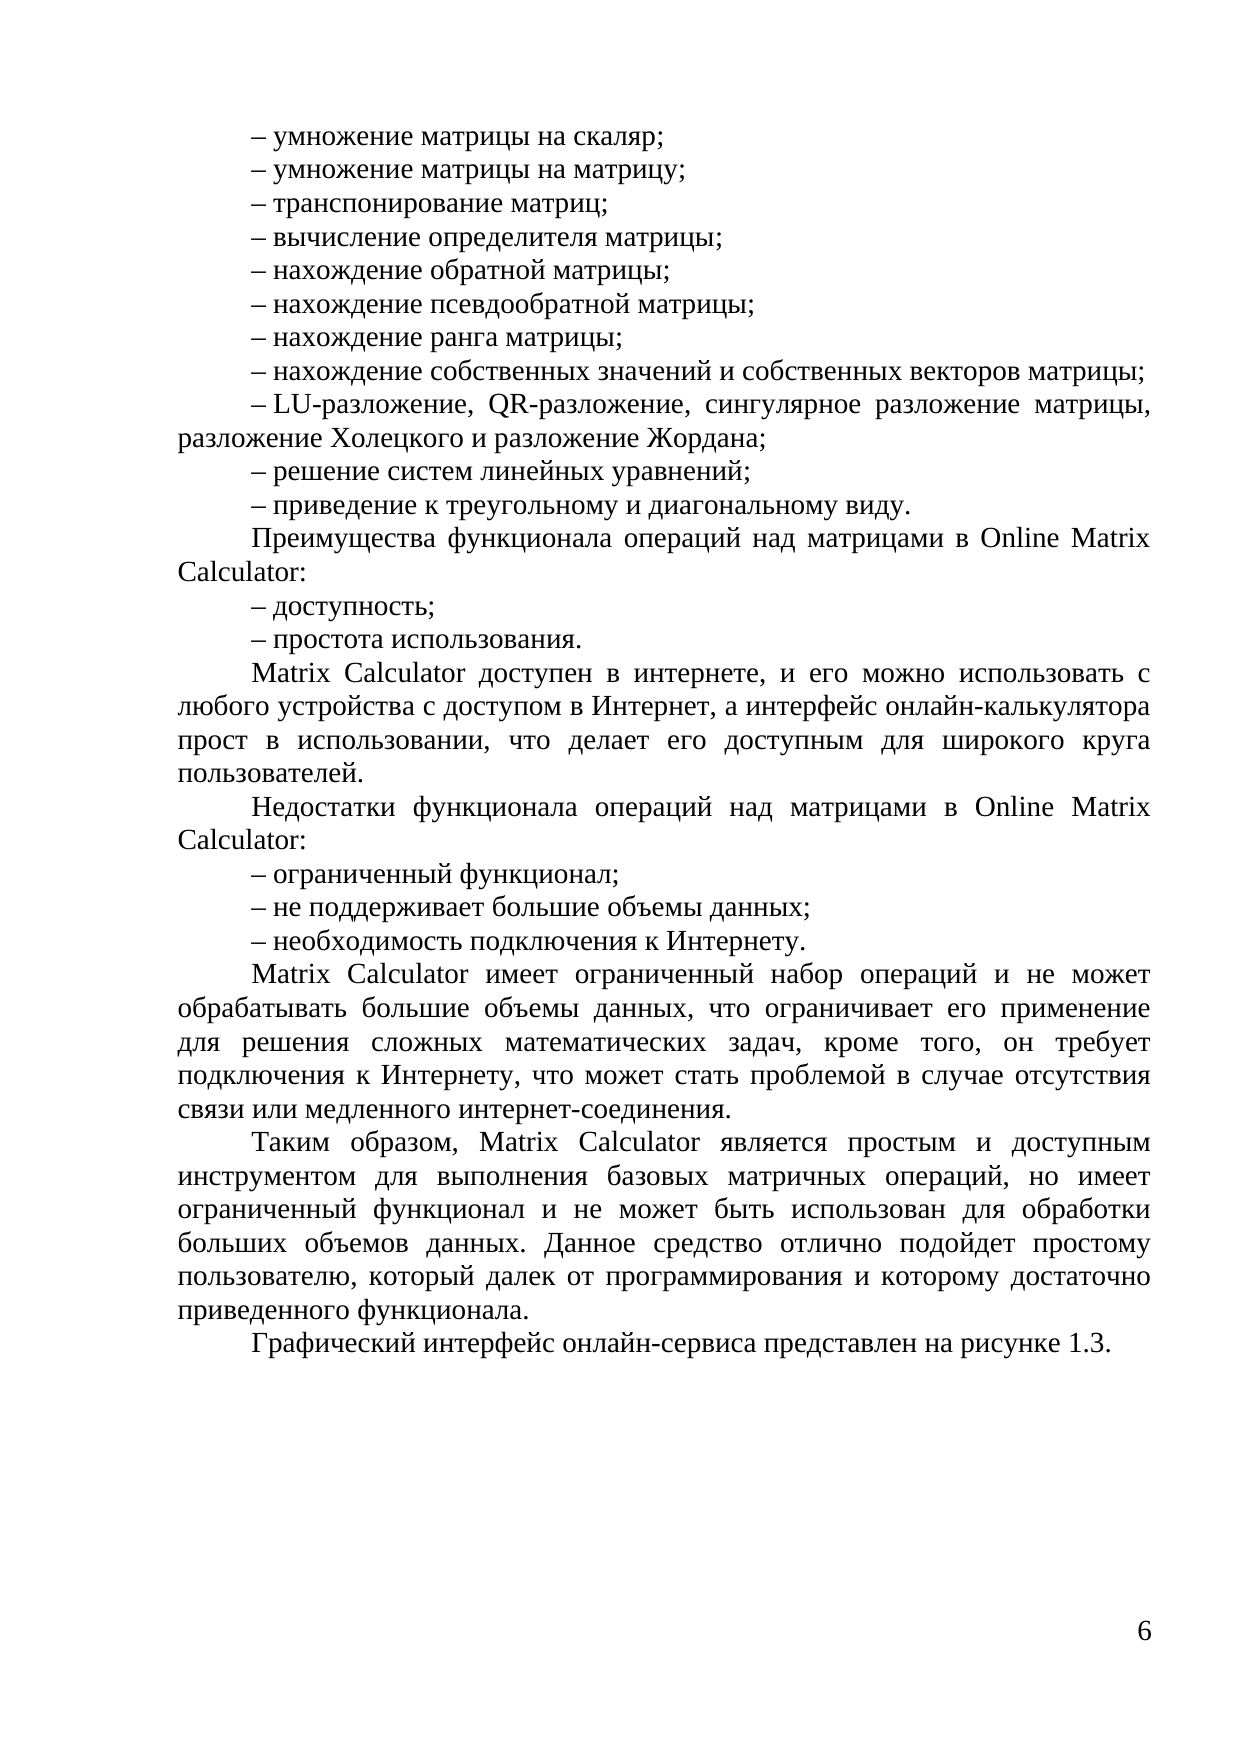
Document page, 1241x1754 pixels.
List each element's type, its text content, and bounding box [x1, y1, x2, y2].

text Преимущества функционала операций над матрицами в Online Matrix Calculator: [177, 521, 1152, 588]
text Недостатки функционала операций над матрицами в Online Matrix Calculator: [177, 789, 1152, 856]
text LU-разложение, QR-разложение, сингулярное разложение матрицы, разложение Холецкого и разложение Жордана; [177, 386, 1152, 453]
text умножение матрицы на скаляр; [177, 118, 1152, 152]
text Matrix Calculator имеет ограниченный набор операций и не может обрабатывать большие объемы данных, что ограничивает его применение для решения сложных математических задач, кроме того, он требует подключения к Интернету, что может стать проблемой в случае отсутствия связи или медленного интернет-соединения. [177, 957, 1152, 1124]
text транспонирование матриц; [177, 185, 1152, 219]
text Графический интерфейс онлайн-сервиса представлен на рисунке 1.3. [177, 1326, 1152, 1359]
text нахождение ранга матрицы; [177, 319, 1152, 353]
text ограниченный функционал; [177, 856, 1152, 889]
text Matrix Calculator доступен в интернете, и его можно использовать с любого устройства с доступом в Интернет, а интерфейс онлайн-калькулятора прост в использовании, что делает его доступным для широкого круга пользователей. [177, 655, 1152, 789]
text необходимость подключения к Интернету. [177, 923, 1152, 957]
text простота использования. [177, 621, 1152, 655]
text нахождение обратной матрицы; [177, 252, 1152, 286]
text приведение к треугольному и диагональному виду. [177, 487, 1152, 521]
text нахождение псевдообратной матрицы; [177, 286, 1152, 319]
text доступность; [177, 588, 1152, 621]
text нахождение собственных значений и собственных векторов матрицы; [177, 353, 1152, 386]
text не поддерживает большие объемы данных; [177, 889, 1152, 923]
text умножение матрицы на матрицу; [177, 152, 1152, 185]
text вычисление определителя матрицы; [177, 219, 1152, 252]
text Таким образом, Matrix Calculator является простым и доступным инструментом для выполнения базовых матричных операций, но имеет ограниченный функционал и не может быть использован для обработки больших объемов данных. Данное средство отлично подойдет простому пользователю, который далек от программирования и которому достаточно приведенного функционала. [177, 1124, 1152, 1326]
text решение систем линейных уравнений; [177, 453, 1152, 487]
